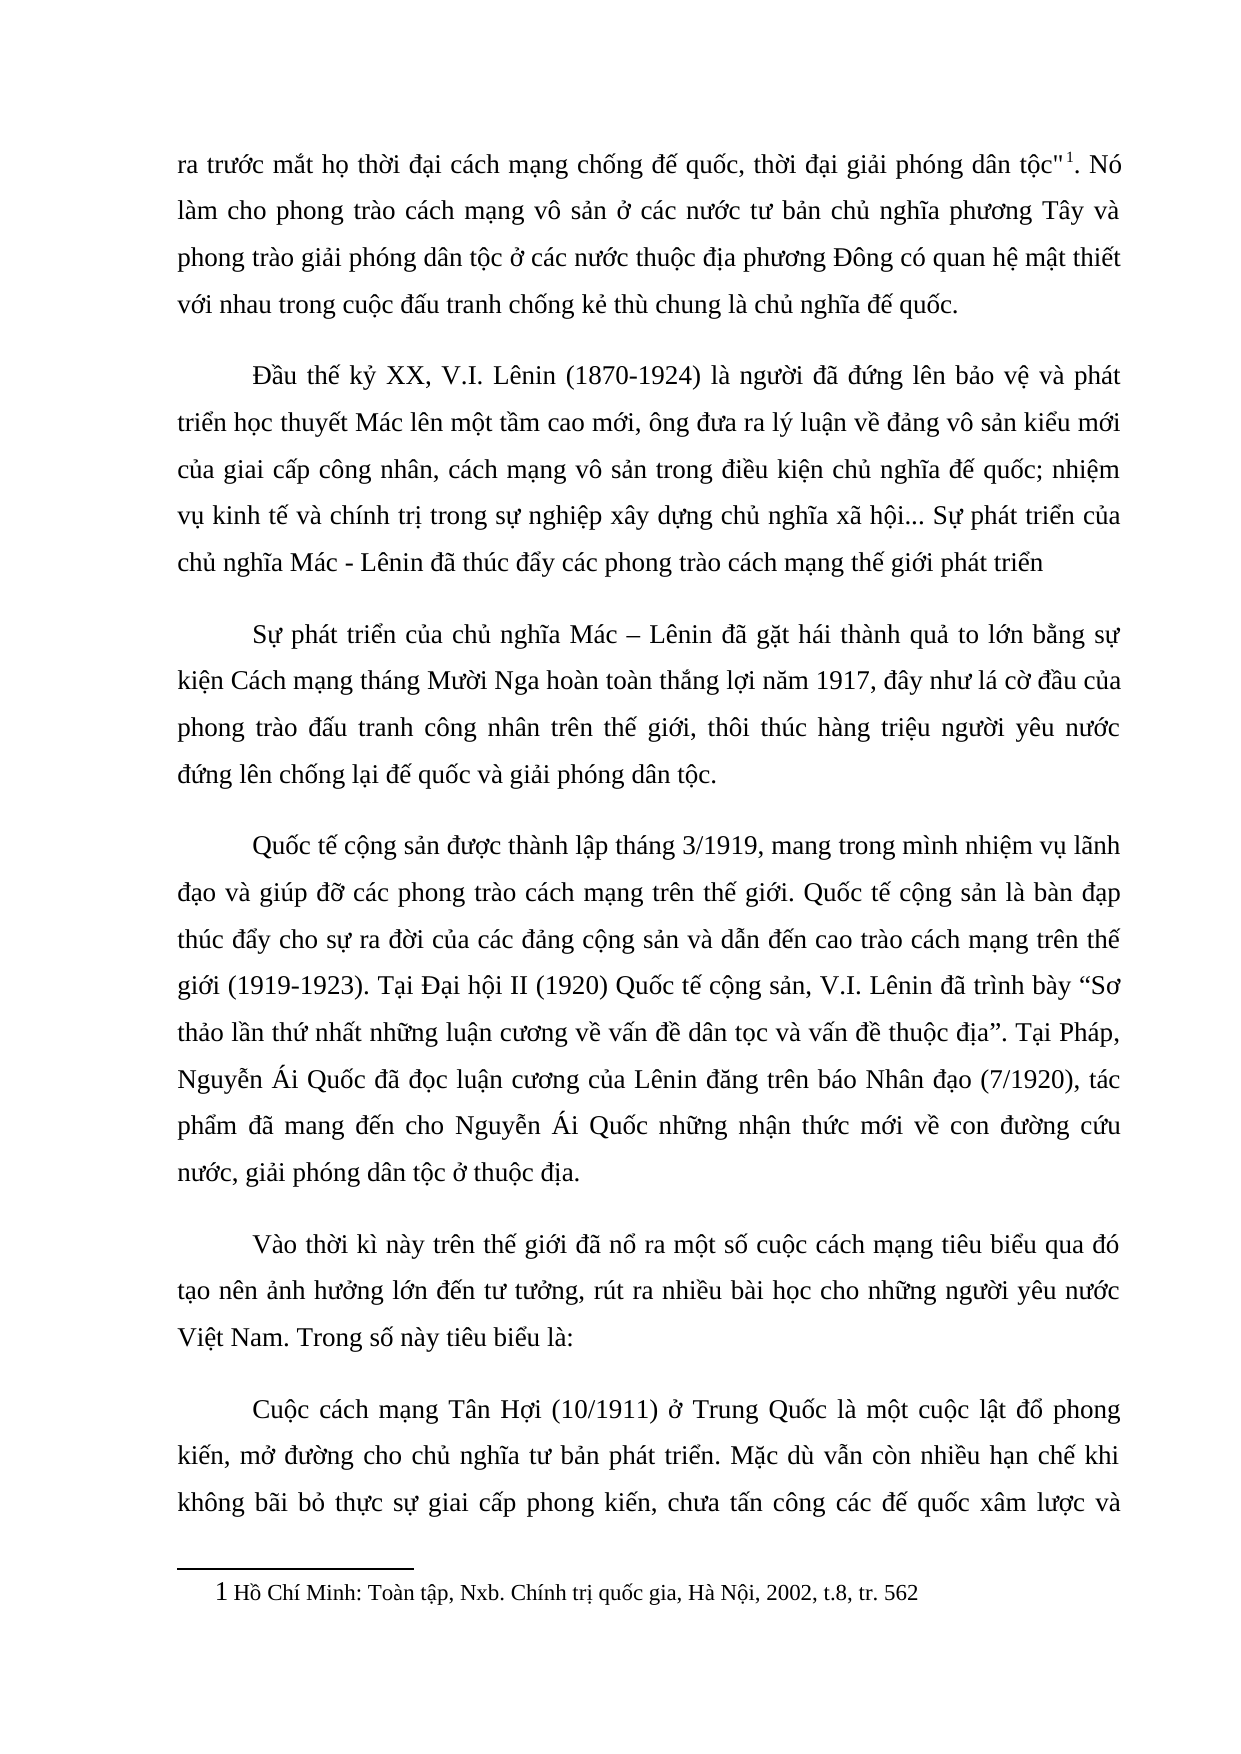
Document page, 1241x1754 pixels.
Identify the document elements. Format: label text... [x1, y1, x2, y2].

text Vào thời kì này trên thế giới đã nổ ra một số cuộc cách mạng tiêu biểu qua đó tạo nên ảnh hưởng lớn đến tư tưởng, rút ra nhiều bài học cho những người yêu nước Việt Nam. Trong số này tiêu biểu là: [177, 1228, 1122, 1352]
text Sự phát triển của chủ nghĩa Mác – Lênin đã gặt hái thành quả to lớn bằng sự kiện Cách mạng tháng Mười Nga hoàn toàn thắng lợi năm 1917, đây như lá cờ đầu của phong trào đấu tranh công nhân trên thế giới, thôi thúc hàng triệu người yêu nước đứng lên chống lại đế quốc và giải phóng dân tộc. [177, 618, 1122, 789]
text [177, 148, 1122, 319]
text Đầu thế kỷ XX, V.I. Lênin (1870-1924) là người đã đứng lên bảo vệ và phát triển học thuyết Mác lên một tầm cao mới, ông đưa ra lý luận về đảng vô sản kiểu mới của giai cấp công nhân, cách mạng vô sản trong điều kiện chủ nghĩa đế quốc; nhiệm vụ kinh tế và chính trị trong sự nghiệp xây dựng chủ nghĩa xã hội... Sự phát triển của chủ nghĩa Mác - Lênin đã thúc đẩy các phong trào cách mạng thế giới phát triển [177, 359, 1122, 577]
text Quốc tế cộng sản được thành lập tháng 3/1919, mang trong mình nhiệm vụ lãnh đạo và giúp đỡ các phong trào cách mạng trên thế giới. Quốc tế cộng sản là bàn đạp thúc đẩy cho sự ra đời của các đảng cộng sản và dẫn đến cao trào cách mạng trên thế giới (1919-1923). Tại Đại hội II (1920) Quốc tế cộng sản, V.I. Lênin đã trình bày “Sơ thảo lần thứ nhất những luận cương về vấn đề dân tọc và vấn đề thuộc địa”. Tại Pháp, Nguyễn Ái Quốc đã đọc luận cương của Lênin đăng trên báo Nhân đạo (7/1920), tác phẩm đã mang đến cho Nguyễn Ái Quốc những nhận thức mới về con đường cứu nước, giải phóng dân tộc ở thuộc địa. [177, 829, 1122, 1187]
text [177, 1393, 1122, 1517]
